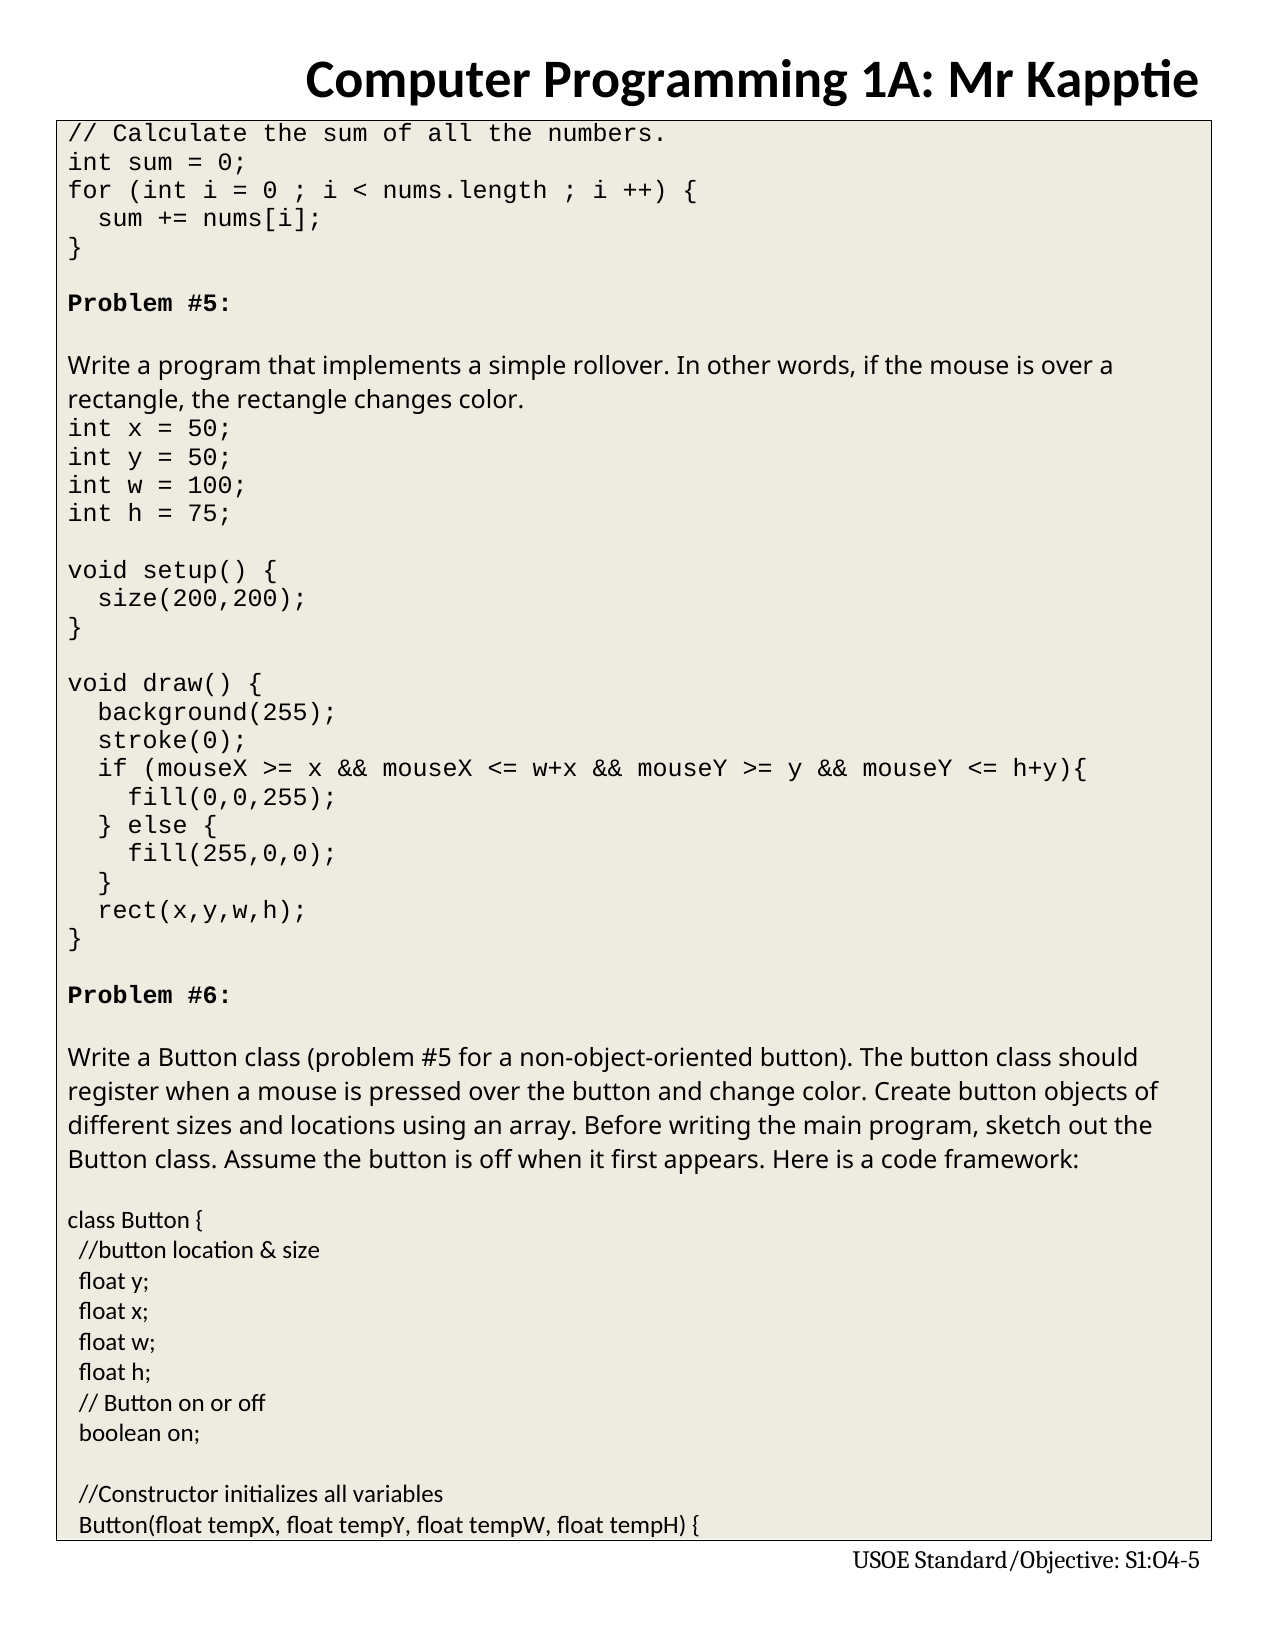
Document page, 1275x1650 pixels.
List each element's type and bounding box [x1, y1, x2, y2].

table_cell [57, 121, 1211, 1539]
